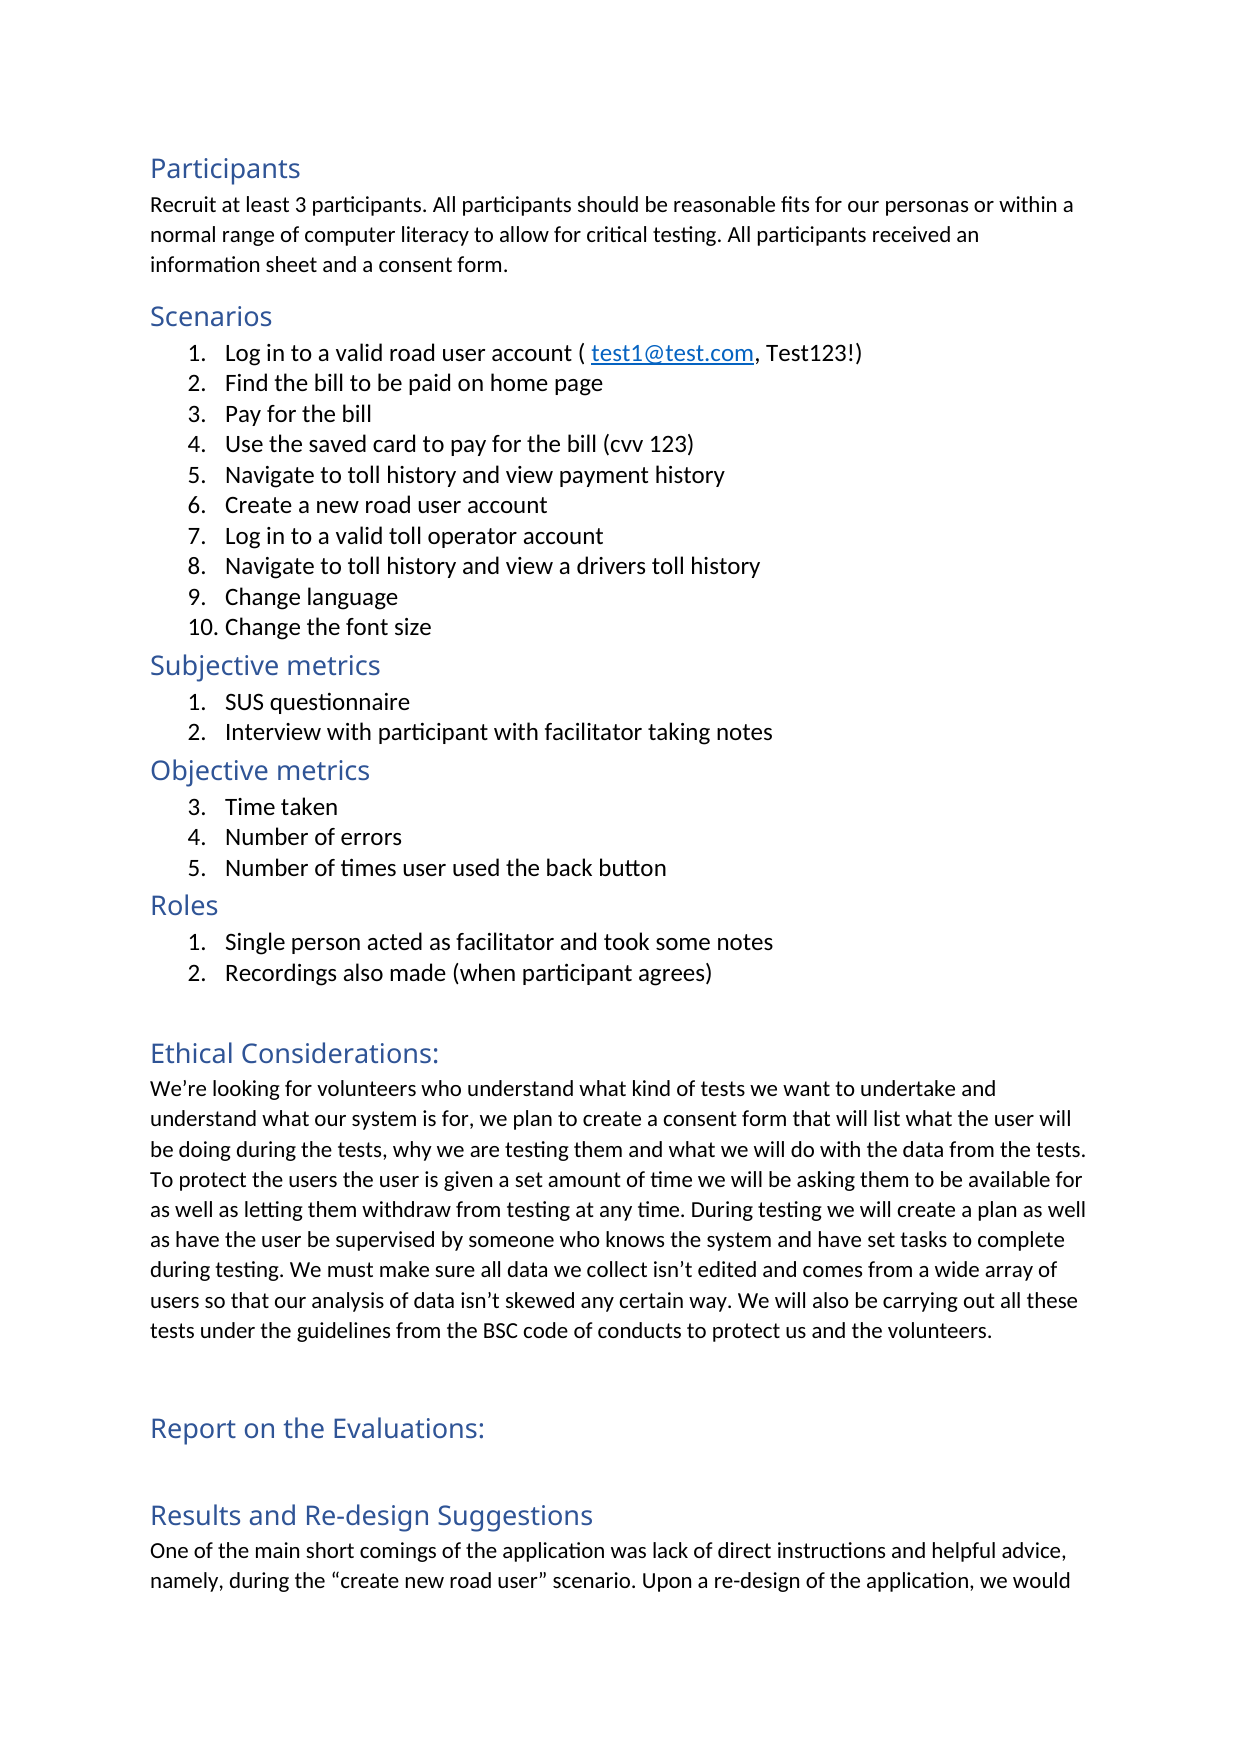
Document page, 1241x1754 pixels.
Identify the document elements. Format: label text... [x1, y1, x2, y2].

list Use the saved card to pay for the bill (cvv 123) [187, 428, 1090, 459]
subtitle Report on the Evaluations: [150, 1410, 1090, 1447]
subtitle Subjective metrics [150, 646, 1090, 683]
list Number of errors [187, 822, 1090, 852]
list Number of times user used the back button [187, 852, 1090, 883]
list Pay for the bill [187, 398, 1090, 428]
list Navigate to toll history and view a drivers toll history [187, 551, 1090, 581]
list Single person acted as facilitator and took some notes [187, 927, 1090, 957]
list Log in to a valid toll operator account [187, 520, 1090, 551]
subtitle Objective metrics [150, 751, 1090, 788]
text Recruit at least 3 participants. All participants should be reasonable fits for our personas or within a normal range of computer literacy to allow for critical testing. All participants received an information sheet and a consent form. [150, 190, 1090, 278]
list Change language [187, 581, 1090, 612]
list Navigate to toll history and view payment history [187, 459, 1090, 489]
subtitle Results and Re-design Suggestions [150, 1496, 1090, 1533]
subtitle Ethical Considerations: [150, 1034, 1090, 1071]
list Find the bill to be paid on home page [187, 367, 1090, 398]
subtitle Participants [150, 150, 1090, 187]
list Create a new road user account [187, 489, 1090, 520]
list Log in to a valid road user account ( test1@test.com, Test123!) [187, 337, 1090, 367]
list SUS questionnaire [187, 686, 1090, 717]
list Interview with participant with facilitator taking notes [187, 717, 1090, 747]
list Recordings also made (when participant agrees) [187, 957, 1090, 988]
text We’re looking for volunteers who understand what kind of tests we want to undertake and understand what our system is for, we plan to create a consent form that will list what the user will be doing during the tests, why we are testing them and what we will do with the data from the tests. To protect the users the user is given a set amount of time we will be asking them to be available for as well as letting them withdraw from testing at any time. During testing we will create a plan as well as have the user be supervised by someone who knows the system and have set tasks to complete during testing. We must make sure all data we collect isn’t edited and comes from a wide array of users so that our analysis of data isn’t skewed any certain way. We will also be carrying out all these tests under the guidelines from the BSC code of conducts to protect us and the volunteers. [150, 1074, 1090, 1344]
subtitle Roles [150, 887, 1090, 924]
subtitle Scenarios [150, 297, 1090, 334]
list Change the font size [187, 612, 1090, 642]
list Time taken [187, 791, 1090, 822]
